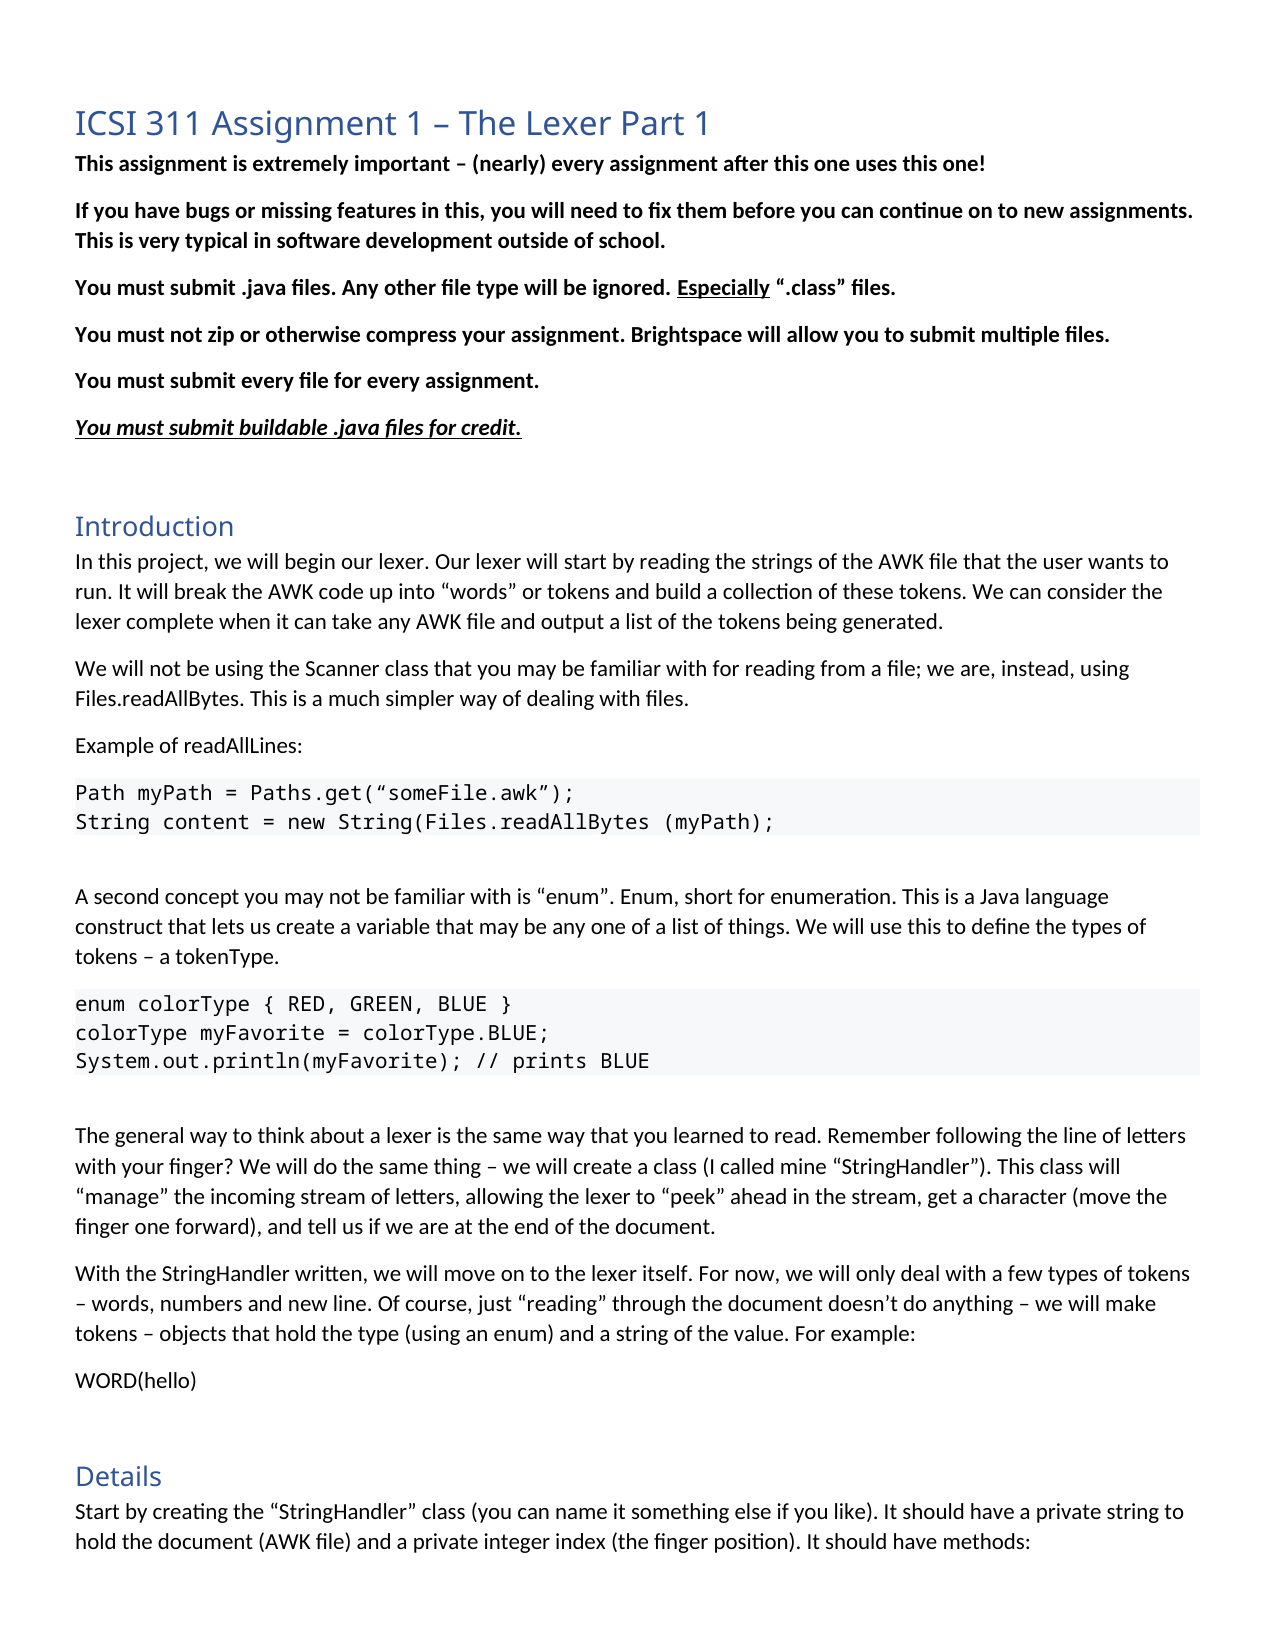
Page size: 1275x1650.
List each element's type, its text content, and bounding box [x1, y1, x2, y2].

text With the StringHandler written, we will move on to the lexer itself. For now, we will only deal with a few types of tokens – words, numbers and new line. Of course, just “reading” through the document doesn’t do anything – we will make tokens – objects that hold the type (using an enum) and a string of the value. For example: [75, 1259, 1200, 1347]
text colorType myFavorite = colorType.BLUE; [75, 1018, 1200, 1046]
text WORD(hello) [75, 1366, 1200, 1394]
text enum colorType { RED, GREEN, BLUE } [75, 989, 1200, 1018]
text You must submit .java files. Any other file type will be ignored. Especially “.class” files. [75, 273, 1200, 301]
text System.out.println(myFavorite); // prints BLUE [75, 1046, 1200, 1075]
text String content = new String(Files.readAllBytes (myPath); [75, 807, 1200, 835]
text This assignment is extremely important – (nearly) every assignment after this one uses this one! [75, 149, 1200, 177]
text You must submit buildable .java files for credit. [75, 413, 1200, 442]
text Example of readAllLines: [75, 731, 1200, 759]
text Path myPath = Paths.get(“someFile.awk”); [75, 778, 1200, 807]
text If you have bugs or missing features in this, you will need to fix them before you can continue on to new assignments. This is very typical in software development outside of school. [75, 196, 1200, 254]
text A second concept you may not be familiar with is “enum”. Enum, short for enumeration. This is a Java language construct that lets us create a variable that may be any one of a list of things. We will use this to define the types of tokens – a tokenType. [75, 882, 1200, 971]
text In this project, we will begin our lexer. Our lexer will start by reading the strings of the AWK file that the user wants to run. It will break the AWK code up into “words” or tokens and build a collection of these tokens. We can consider the lexer complete when it can take any AWK file and output a list of the tokens being generated. [75, 547, 1200, 636]
text We will not be using the Scanner class that you may be familiar with for reading from a file; we are, instead, using Files.readAllBytes. This is a much simpler way of dealing with files. [75, 654, 1200, 713]
text The general way to think about a lexer is the same way that you learned to read. Remember following the line of letters with your finger? We will do the same thing – we will create a class (I called mine “StringHandler”). This class will “manage” the incoming stream of letters, allowing the lexer to “peek” ahead in the stream, get a character (move the finger one forward), and tell us if we are at the end of the document. [75, 1122, 1200, 1240]
text You must not zip or otherwise compress your assignment. Brightspace will allow you to submit multiple files. [75, 320, 1200, 348]
subtitle Introduction [75, 507, 1200, 544]
text Start by creating the “StringHandler” class (you can name it something else if you like). It should have a private string to hold the document (AWK file) and a private integer index (the finger position). It should have methods: [75, 1497, 1200, 1555]
subtitle Details [75, 1457, 1200, 1494]
text You must submit every file for every assignment. [75, 367, 1200, 395]
subtitle ICSI 311 Assignment 1 – The Lexer Part 1 [75, 100, 1200, 145]
